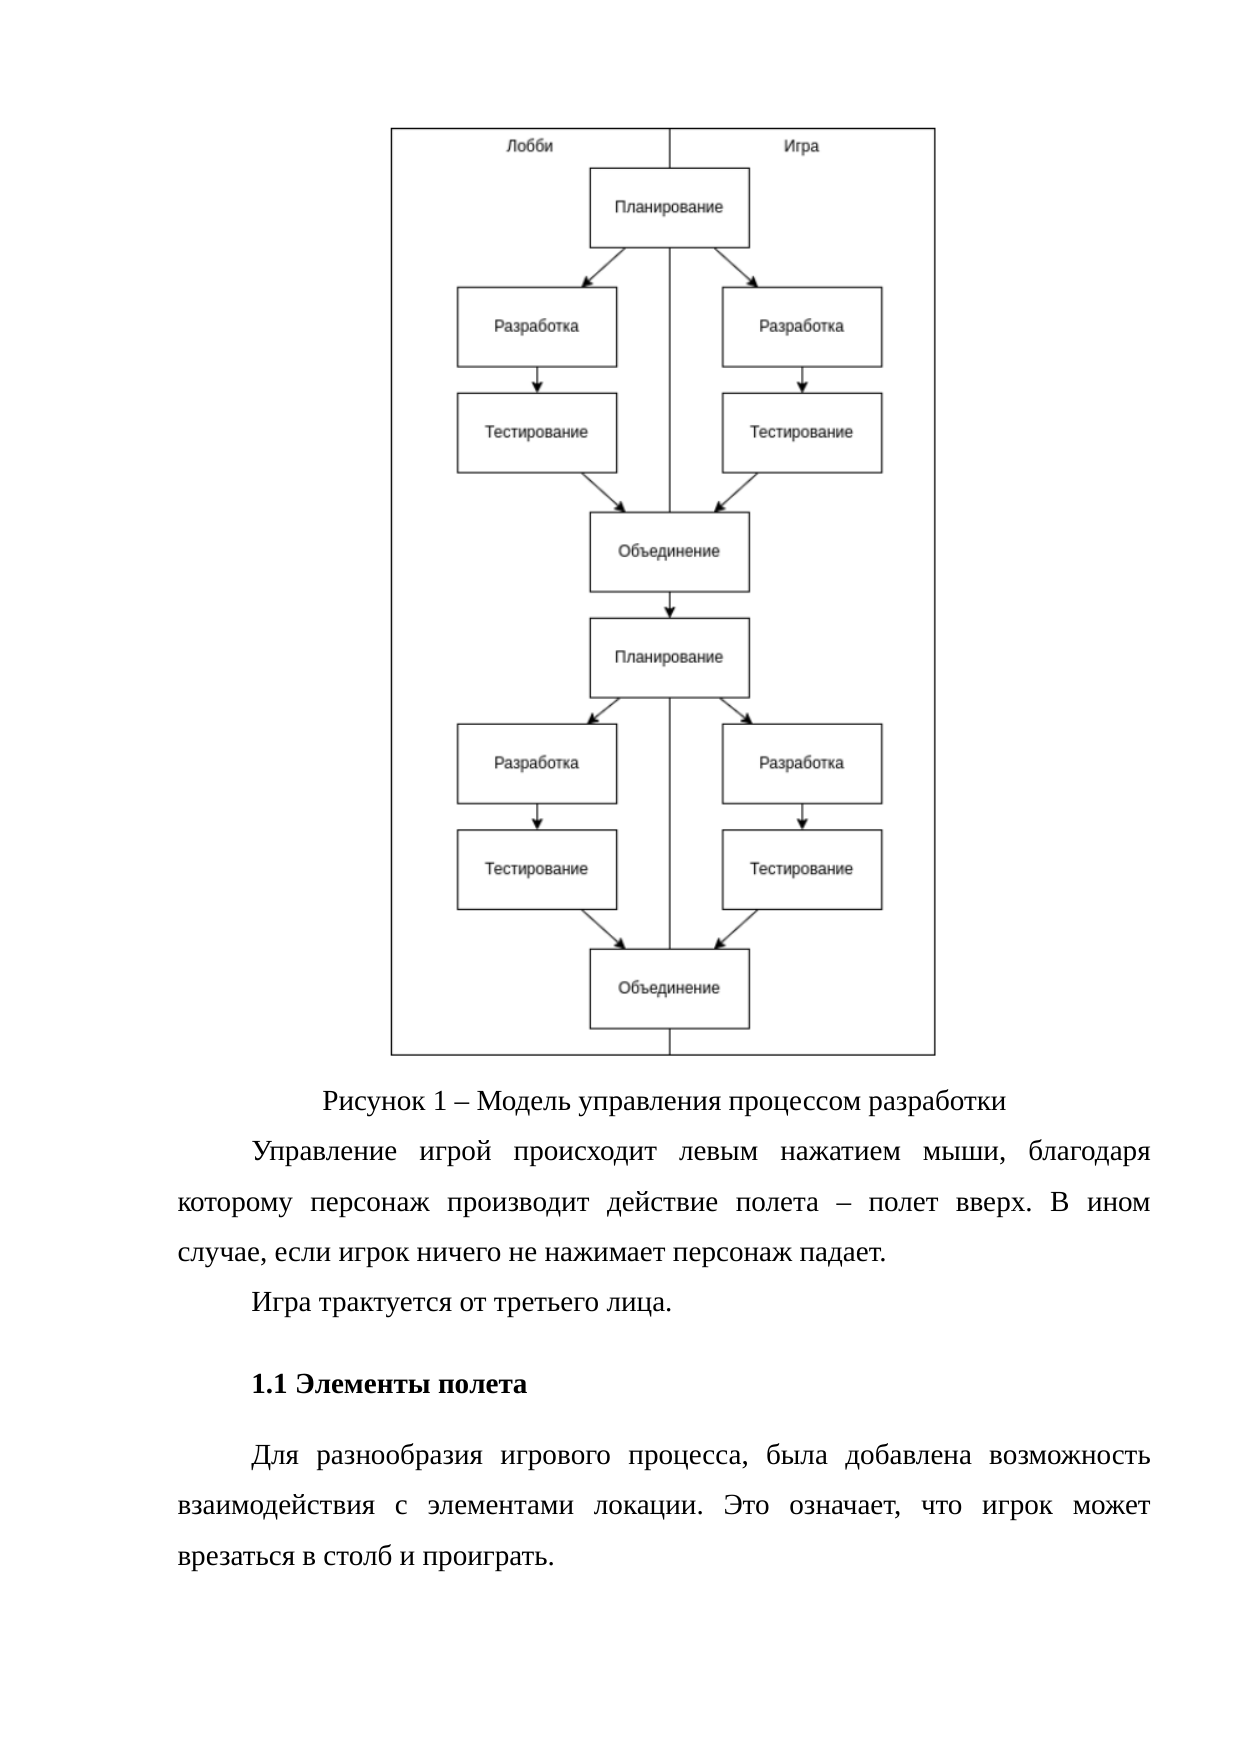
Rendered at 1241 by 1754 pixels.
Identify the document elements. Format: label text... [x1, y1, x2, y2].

text Для разработки игры используется godot 4 с встроенным редактором кода. Рисунок 1 – Модель управления процессом разработки [177, 1067, 1152, 1117]
text Игра трактуется от третьего лица. [177, 1284, 1152, 1318]
text Для разнообразия игрового процесса, была добавлена возможность взаимодействия с элементами локации. Это означает, что игрок может врезаться в столб и проиграть. [177, 1437, 1152, 1571]
subtitle Элементы полета [251, 1366, 1152, 1399]
picture [177, 118, 1152, 1067]
text Управление игрой происходит левым нажатием мыши, благодаря которому персонаж производит действие полета – полет вверх. В ином случае, если игрок ничего не нажимает персонаж падает. [177, 1133, 1152, 1268]
